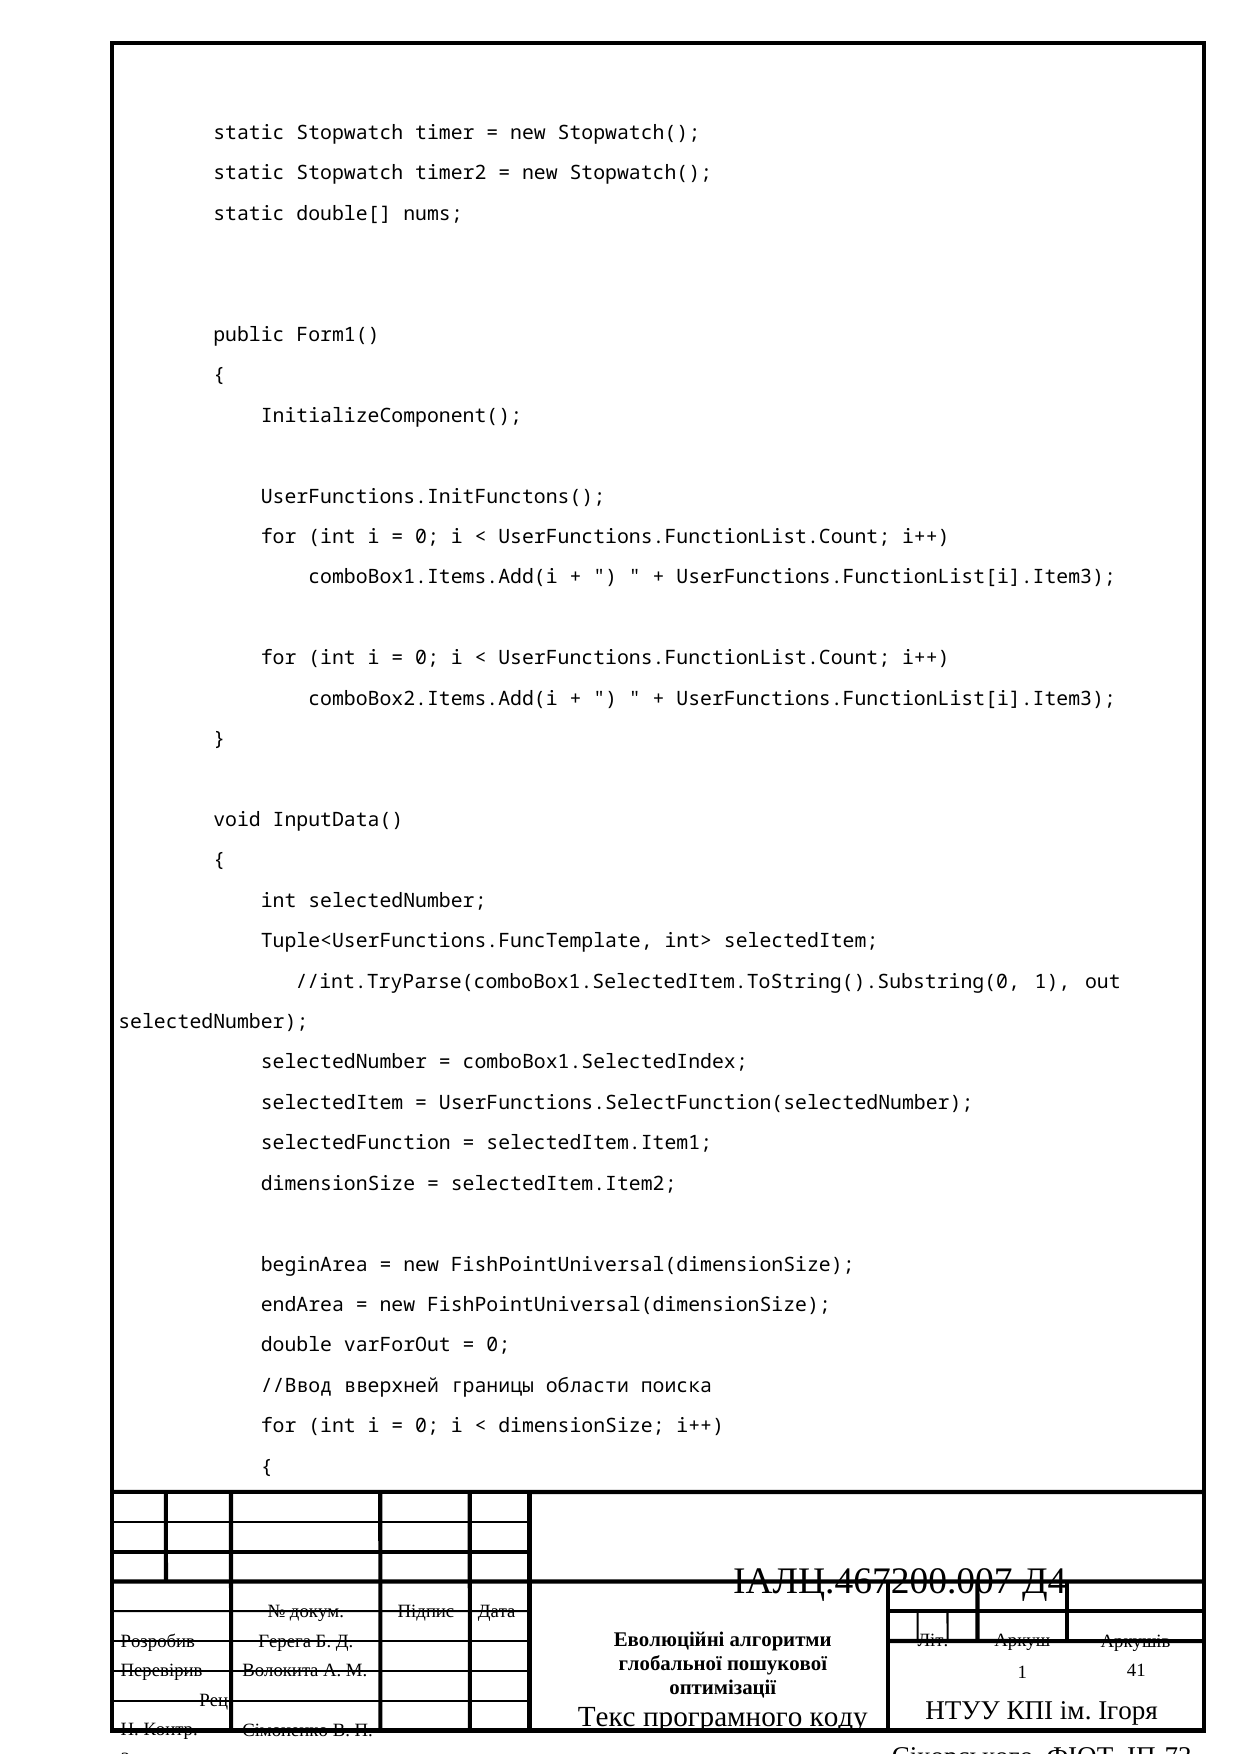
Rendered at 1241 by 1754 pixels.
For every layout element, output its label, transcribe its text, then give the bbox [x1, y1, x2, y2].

text { [118, 361, 1122, 388]
text InitializeComponent(); [118, 401, 1122, 428]
text dimensionSize = selectedItem.Item2; [118, 1169, 1122, 1196]
text selectedFunction = selectedItem.Item1; [118, 1128, 1122, 1156]
text void InputData() [118, 805, 1122, 832]
text selectedItem = UserFunctions.SelectFunction(selectedNumber); [118, 1088, 1122, 1115]
text endArea = new FishPointUniversal(dimensionSize); [118, 1290, 1122, 1317]
text int selectedNumber; [118, 886, 1122, 913]
text for (int i = 0; i < dimensionSize; i++) [118, 1411, 1122, 1438]
text //int.TryParse(comboBox1.SelectedItem.ToString().Substring(0, 1), out selectedNumber); [118, 967, 1122, 1034]
text { [118, 1452, 1122, 1479]
text comboBox1.Items.Add(i + ") " + UserFunctions.FunctionList[i].Item3); [118, 563, 1122, 590]
text comboBox2.Items.Add(i + ") " + UserFunctions.FunctionList[i].Item3); [118, 684, 1122, 711]
text for (int i = 0; i < UserFunctions.FunctionList.Count; i++) [118, 643, 1122, 671]
text public Form1() [118, 320, 1122, 347]
text { [118, 846, 1122, 873]
text static Stopwatch timer = new Stopwatch(); [118, 118, 1122, 145]
text static double[] nums; [118, 199, 1122, 226]
text //Ввод вверхней границы области поиска [118, 1371, 1122, 1398]
text static Stopwatch timer2 = new Stopwatch(); [118, 158, 1122, 186]
text Tuple<UserFunctions.FuncTemplate, int> selectedItem; [118, 926, 1122, 953]
text } [118, 724, 1122, 751]
text selectedNumber = comboBox1.SelectedIndex; [118, 1048, 1122, 1075]
text double varForOut = 0; [118, 1331, 1122, 1358]
text beginArea = new FishPointUniversal(dimensionSize); [118, 1250, 1122, 1277]
text UserFunctions.InitFunctons(); [118, 482, 1122, 509]
text for (int i = 0; i < UserFunctions.FunctionList.Count; i++) [118, 522, 1122, 549]
